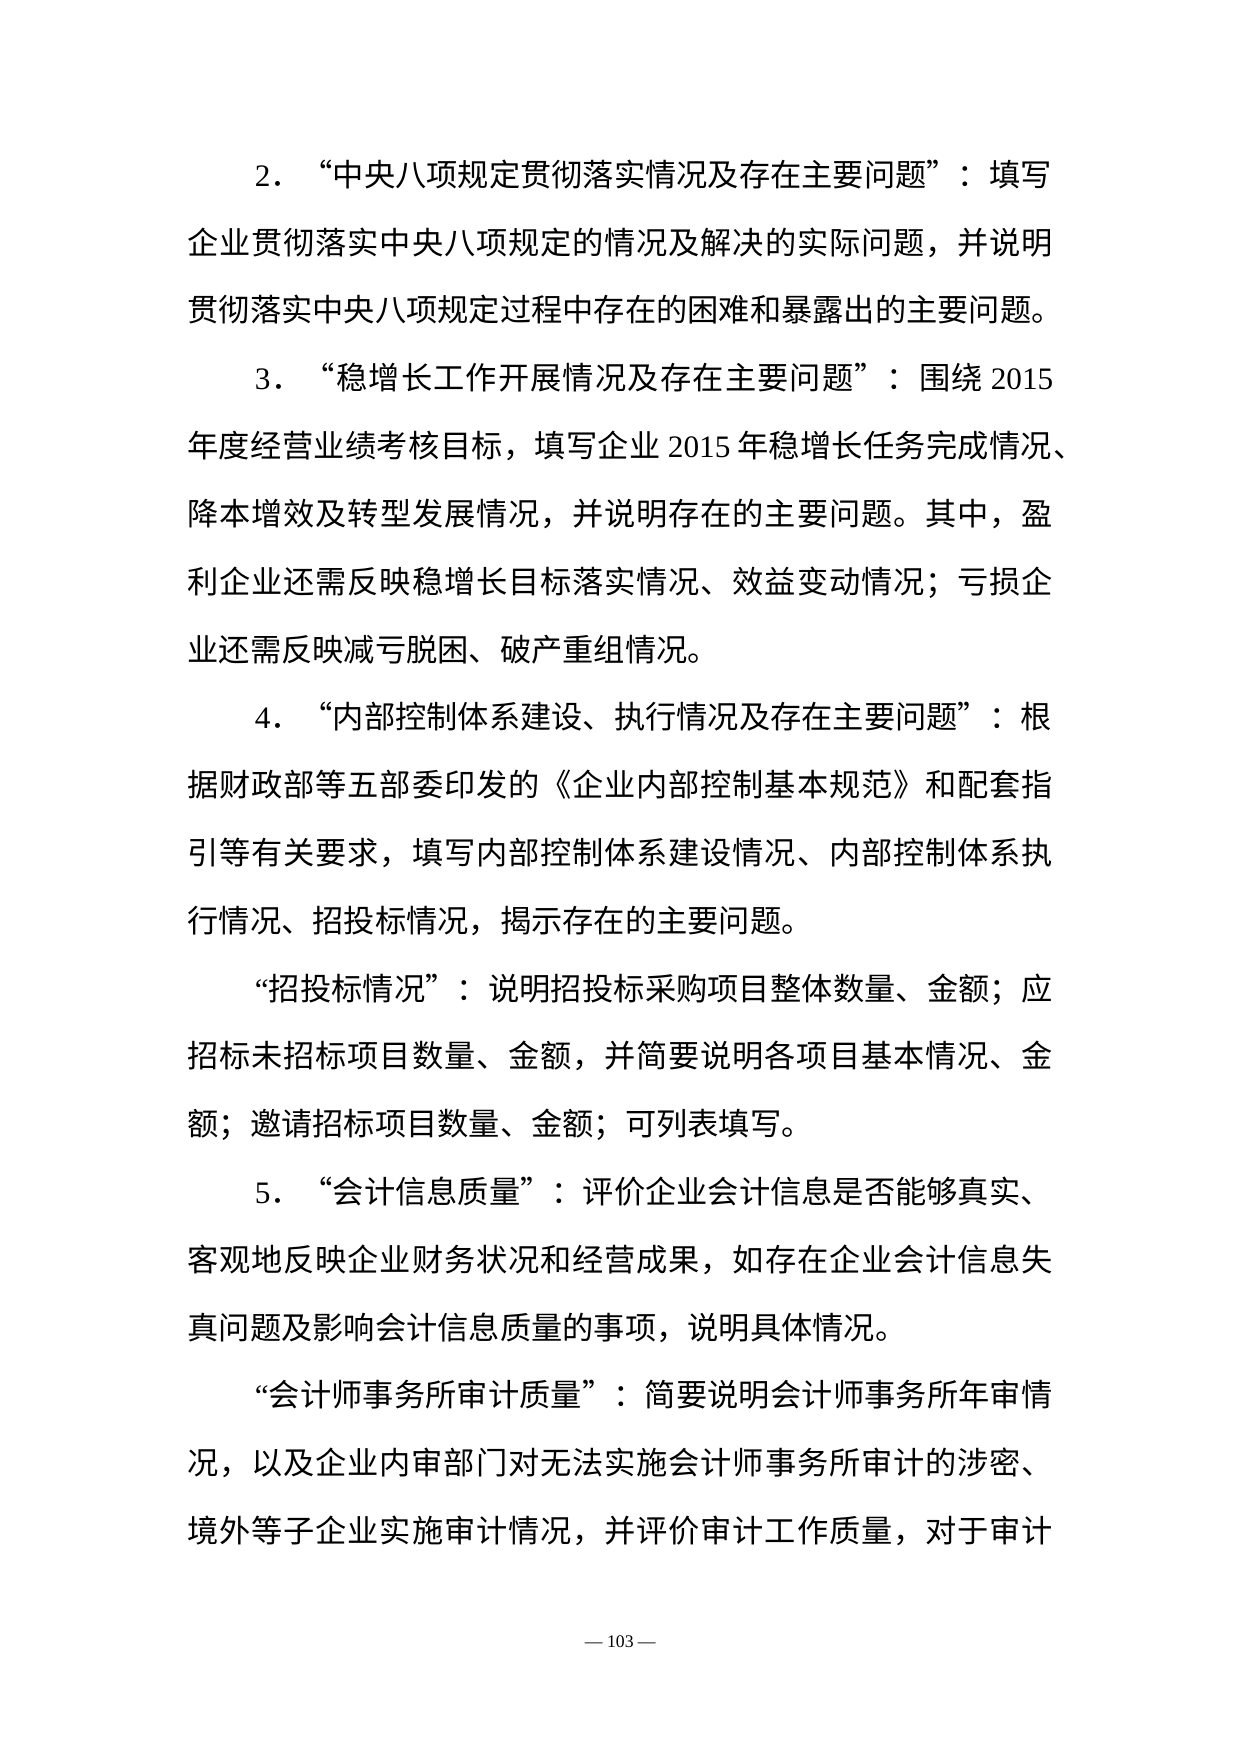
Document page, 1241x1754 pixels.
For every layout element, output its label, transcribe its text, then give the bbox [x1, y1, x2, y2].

text 2．“中央八项规定贯彻落实情况及存在主要问题”：填写企业贯彻落实中央八项规定的情况及解决的实际问题，并说明贯彻落实中央八项规定过程中存在的困难和暴露出的主要问题。 [187, 150, 1053, 331]
text 5．“会计信息质量”：评价企业会计信息是否能够真实、客观地反映企业财务状况和经营成果，如存在企业会计信息失真问题及影响会计信息质量的事项，说明具体情况。 [187, 1167, 1053, 1348]
text 4．“内部控制体系建设、执行情况及存在主要问题”：根据财政部等五部委印发的《企业内部控制基本规范》和配套指引等有关要求，填写内部控制体系建设情况、内部控制体系执行情况、招投标情况，揭示存在的主要问题。 [187, 692, 1053, 941]
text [187, 1371, 1053, 1551]
text “招投标情况”：说明招投标采购项目整体数量、金额；应招标未招标项目数量、金额，并简要说明各项目基本情况、金额；邀请招标项目数量、金额；可列表填写。 [187, 964, 1053, 1144]
text 3．“稳增长工作开展情况及存在主要问题”：围绕2015年度经营业绩考核目标，填写企业2015年稳增长任务完成情况、降本增效及转型发展情况，并说明存在的主要问题。其中，盈利企业还需反映稳增长目标落实情况、效益变动情况；亏损企业还需反映减亏脱困、破产重组情况。 [187, 353, 1053, 670]
